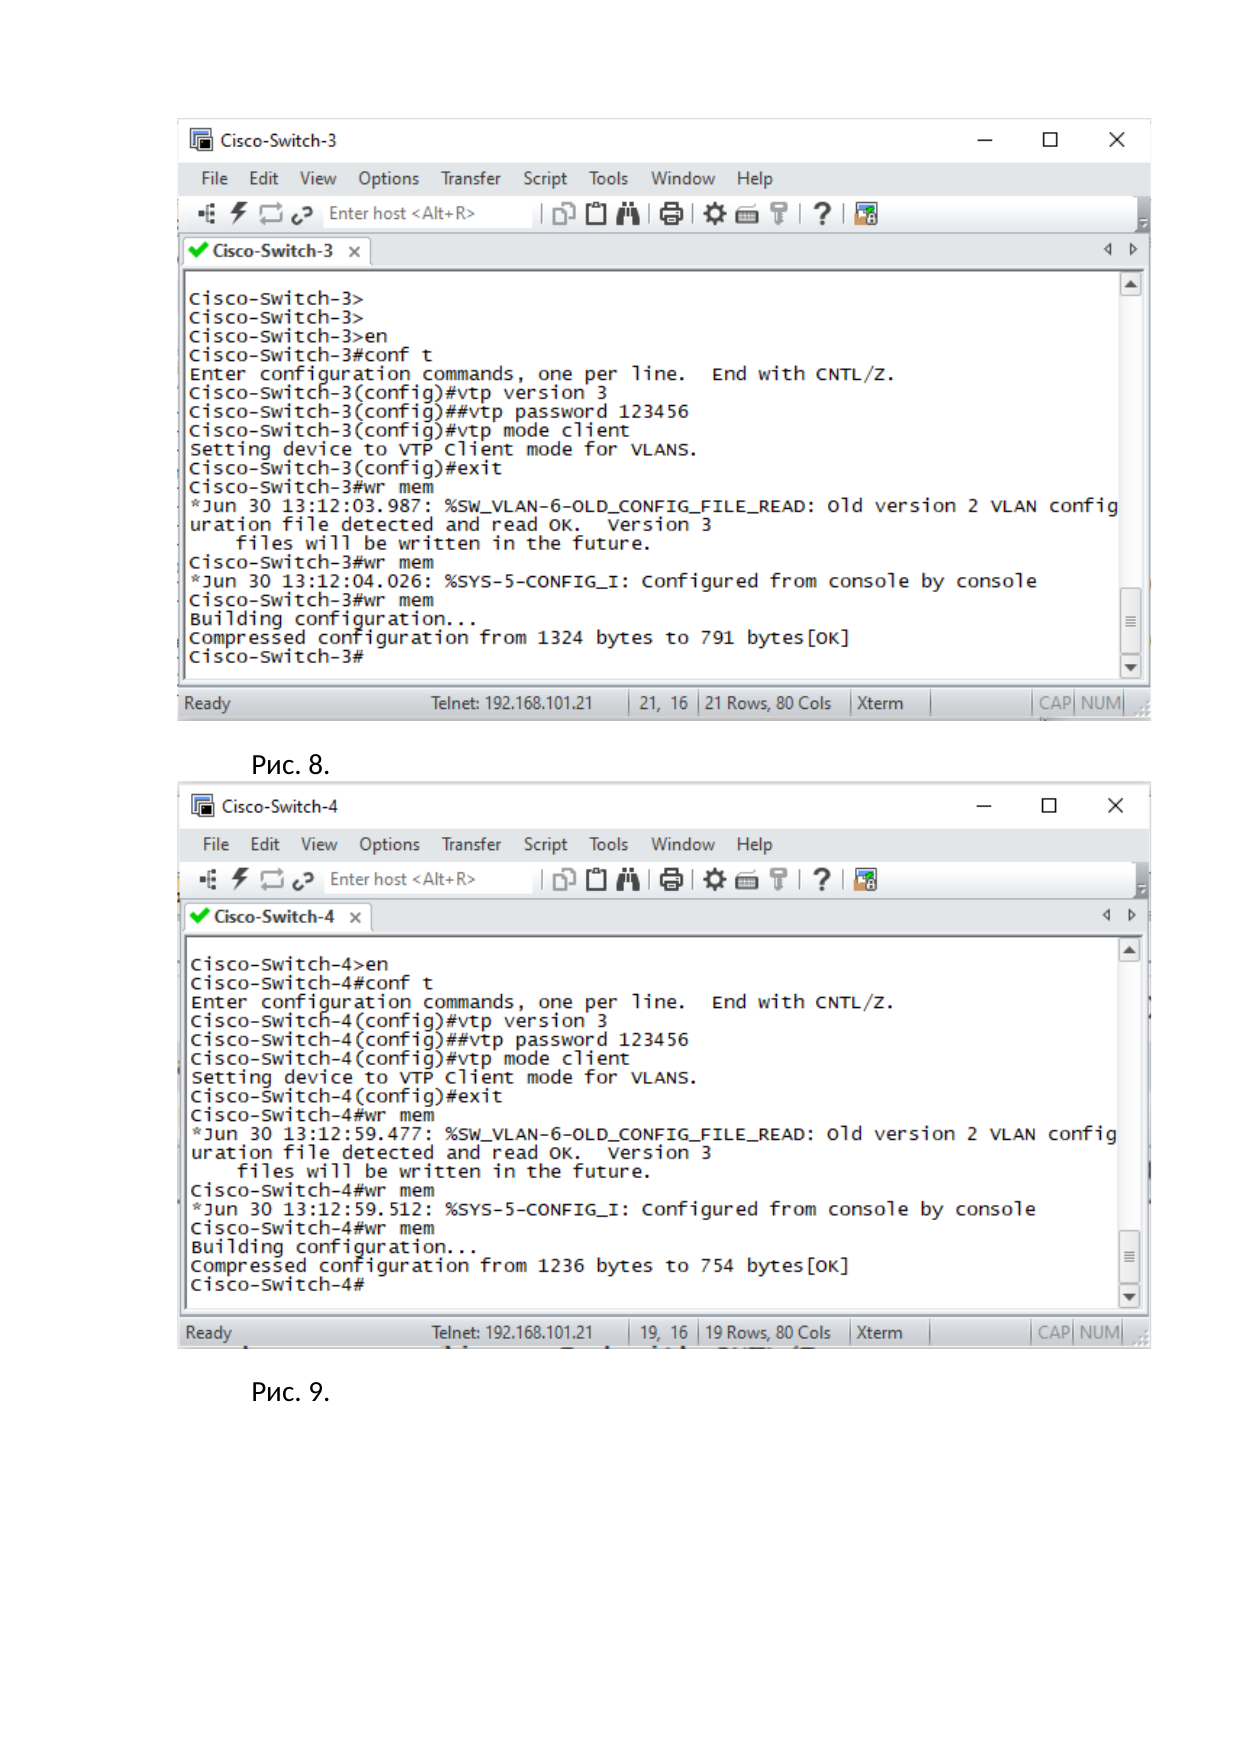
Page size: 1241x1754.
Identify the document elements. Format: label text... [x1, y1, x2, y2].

text Рис. 9. [177, 1373, 1152, 1409]
picture [177, 118, 1152, 721]
picture [177, 781, 1152, 1349]
text Рис. 8. [177, 746, 1152, 781]
